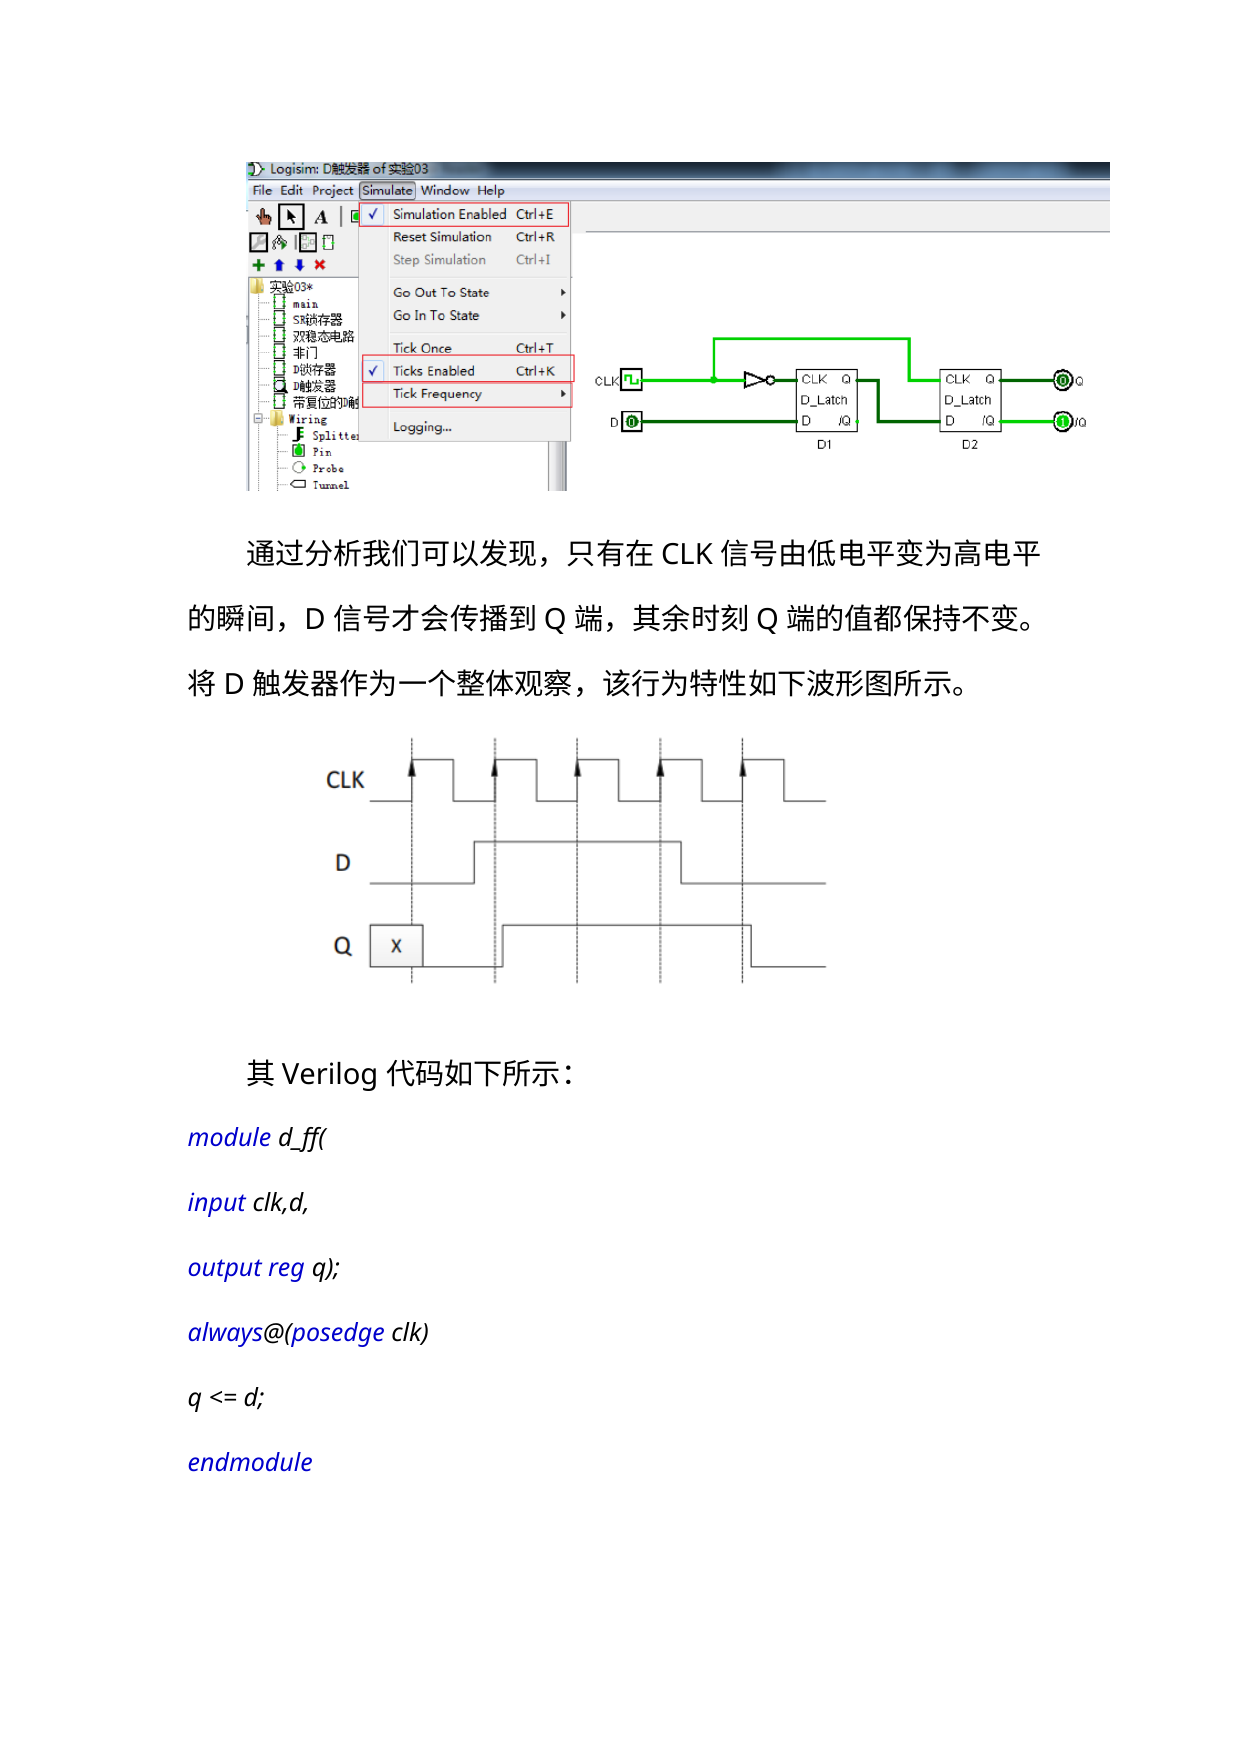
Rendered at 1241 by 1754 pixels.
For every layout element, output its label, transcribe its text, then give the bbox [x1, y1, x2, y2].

text 通过分析我们可以发现，只有在 CLK 信号由低电平变为高电平的瞬间，D 信号才会传播到 Q 端，其余时刻 Q 端的值都保持不变。将 D 触发器作为一个整体观察，该行为特性如下波形图所示。 [187, 519, 1053, 714]
text module d_ff( [187, 1104, 1053, 1169]
text 其 Verilog 代码如下所示： [187, 1039, 1053, 1104]
text output reg q); [187, 1234, 1053, 1299]
picture [306, 714, 901, 1009]
picture [245, 162, 1111, 500]
text input clk,d, [187, 1169, 1053, 1234]
text q <= d; [187, 1364, 1053, 1429]
text always@(posedge clk) [187, 1299, 1053, 1364]
text endmodule [187, 1429, 1053, 1494]
